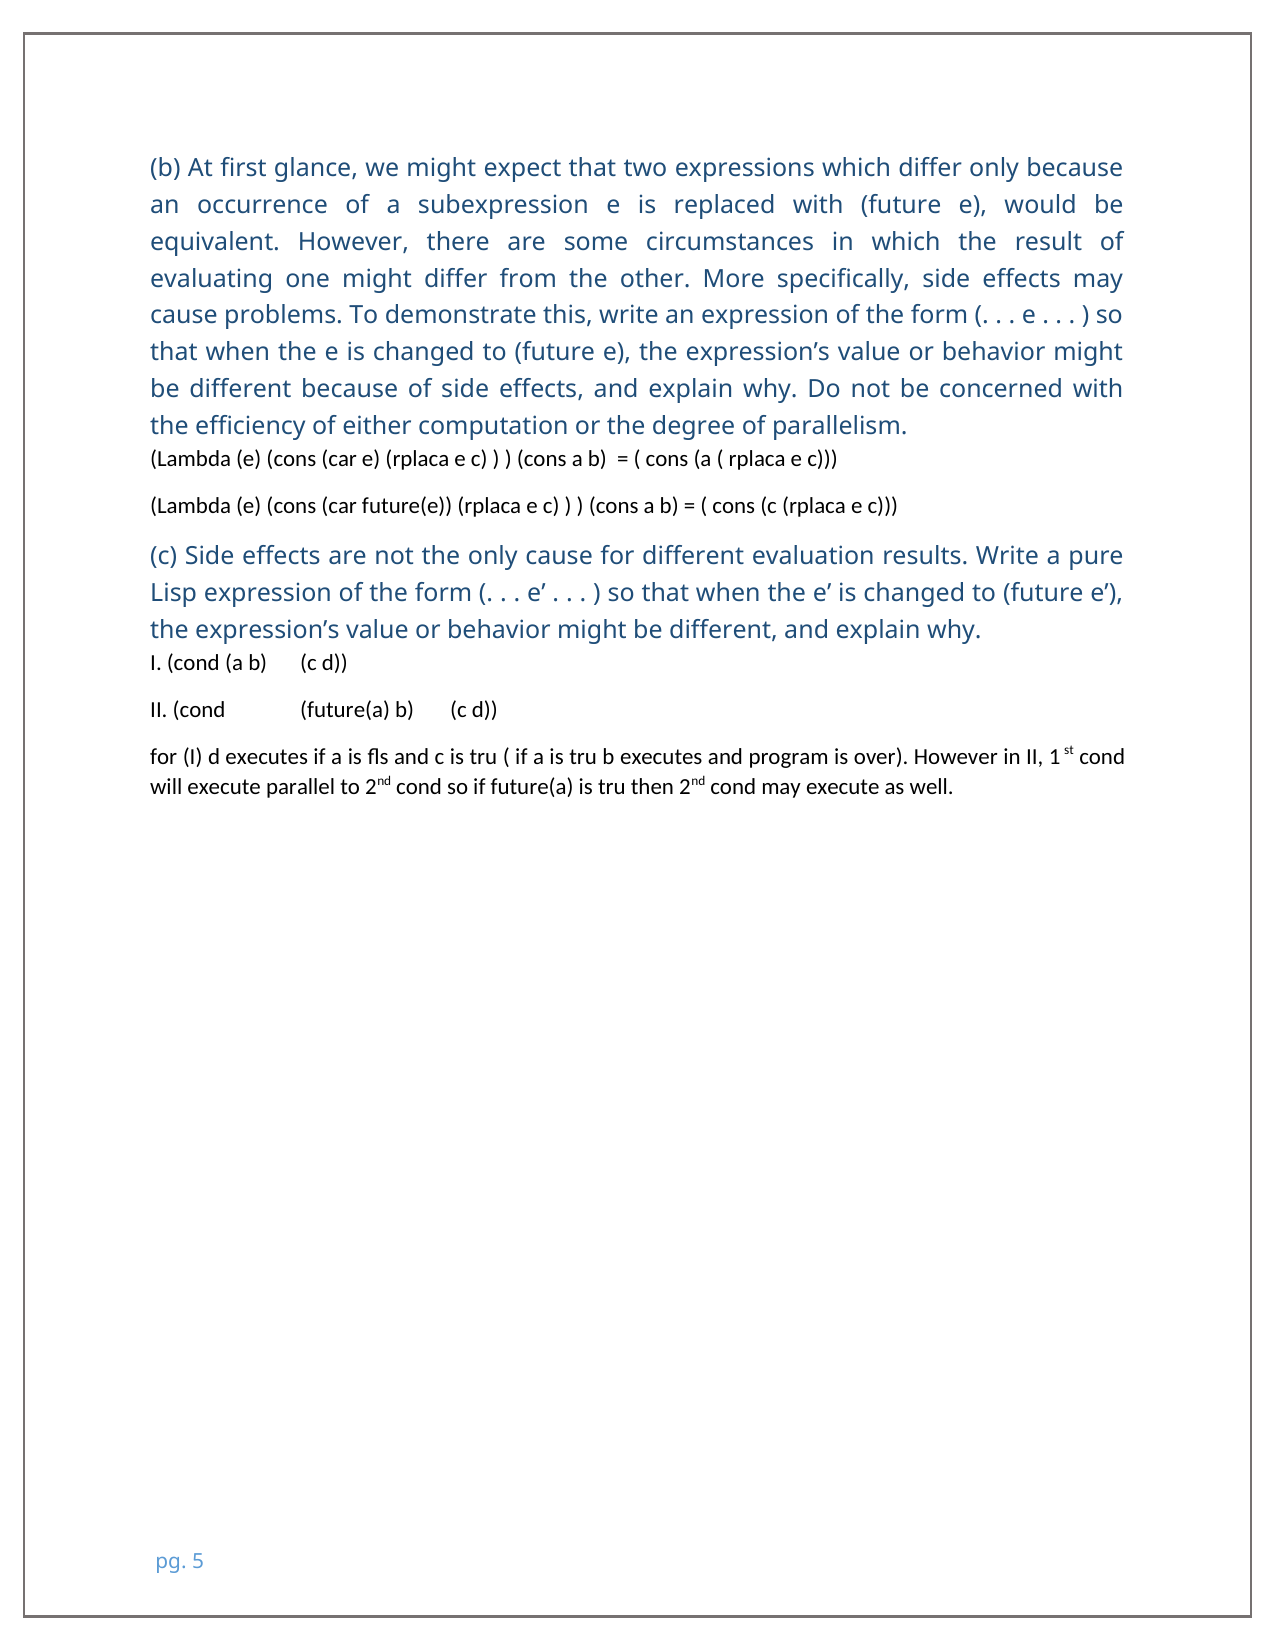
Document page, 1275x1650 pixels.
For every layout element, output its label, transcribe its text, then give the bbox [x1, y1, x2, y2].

subtitle (b) At first glance, we might expect that two expressions which differ only because an occurrence of a subexpression e is replaced with (future e), would be equivalent. However, there are some circumstances in which the result of evaluating one might differ from the other. More specifically, side effects may cause problems. To demonstrate this, write an expression of the form (. . . e . . . ) so that when the e is changed to (future e), the expression’s value or behavior might be different because of side effects, and explain why. Do not be concerned with the efficiency of either computation or the degree of parallelism. [150, 150, 1125, 441]
text for (I) d executes if a is fls and c is tru ( if a is tru b executes and program is over). However in II, 1st cond will execute parallel to 2nd cond so if future(a) is tru then 2nd cond may execute as well. [150, 742, 1125, 800]
text I. (cond (a b) (c d)) [150, 648, 1125, 676]
text (Lambda (e) (cons (car future(e)) (rplaca e c) ) ) (cons a b) = ( cons (c (rplaca e c))) [150, 491, 1125, 519]
subtitle (c) Side effects are not the only cause for different evaluation results. Write a pure Lisp expression of the form (. . . e’ . . . ) so that when the e’ is changed to (future e’), the expression’s value or behavior might be different, and explain why. [150, 538, 1125, 646]
text II. (cond (future(a) b) (c d)) [150, 695, 1125, 723]
text (Lambda (e) (cons (car e) (rplaca e c) ) ) (cons a b) = ( cons (a ( rplaca e c))) [150, 444, 1125, 472]
